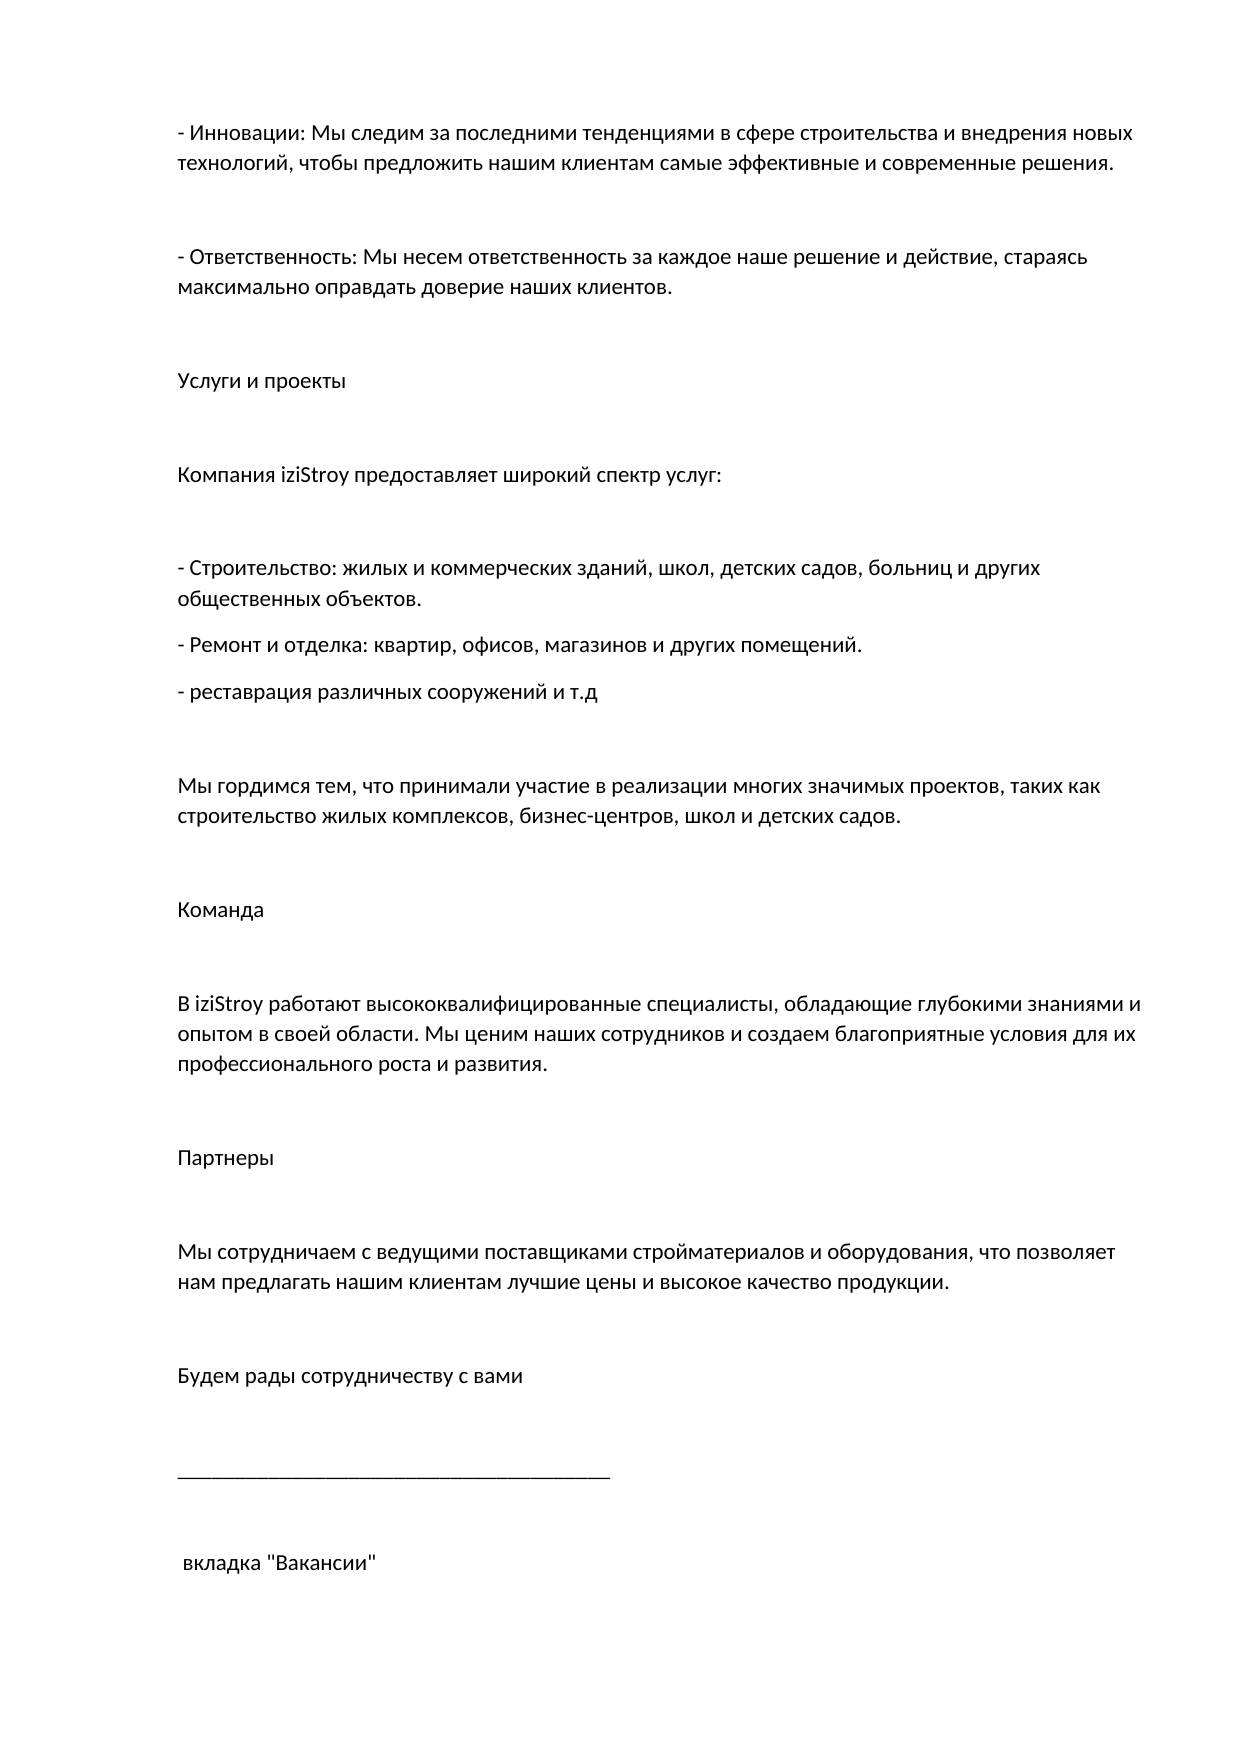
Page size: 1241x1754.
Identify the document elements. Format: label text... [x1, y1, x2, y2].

text - реставрация различных сооружений и т.д [177, 677, 1152, 706]
text - Ответственность: Мы несем ответственность за каждое наше решение и действие, стараясь максимально оправдать доверие наших клиентов. [177, 242, 1152, 300]
text В iziStroy работают высококвалифицированные специалисты, обладающие глубокими знаниями и опытом в своей области. Мы ценим наших сотрудников и создаем благоприятные условия для их профессионального роста и развития. [177, 989, 1152, 1077]
text Мы сотрудничаем с ведущими поставщиками стройматериалов и оборудования, что позволяет нам предлагать нашим клиентам лучшие цены и высокое качество продукции. [177, 1237, 1152, 1295]
text Будем рады сотрудничеству с вами [177, 1361, 1152, 1389]
text Партнеры [177, 1143, 1152, 1171]
text ______________________________________ [177, 1454, 1152, 1483]
text Мы гордимся тем, что принимали участие в реализации многих значимых проектов, таких как строительство жилых комплексов, бизнес-центров, школ и детских садов. [177, 771, 1152, 829]
text - Инновации: Мы следим за последними тенденциями в сфере строительства и внедрения новых технологий, чтобы предложить нашим клиентам самые эффективные и современные решения. [177, 118, 1152, 176]
text Услуги и проекты [177, 366, 1152, 394]
text - Строительство: жилых и коммерческих зданий, школ, детских садов, больниц и других общественных объектов. [177, 553, 1152, 612]
text Компания iziStroy предоставляет широкий спектр услуг: [177, 460, 1152, 488]
text - Ремонт и отделка: квартир, офисов, магазинов и других помещений. [177, 631, 1152, 659]
text Команда [177, 895, 1152, 923]
text вкладка "Вакансии" [177, 1548, 1152, 1576]
